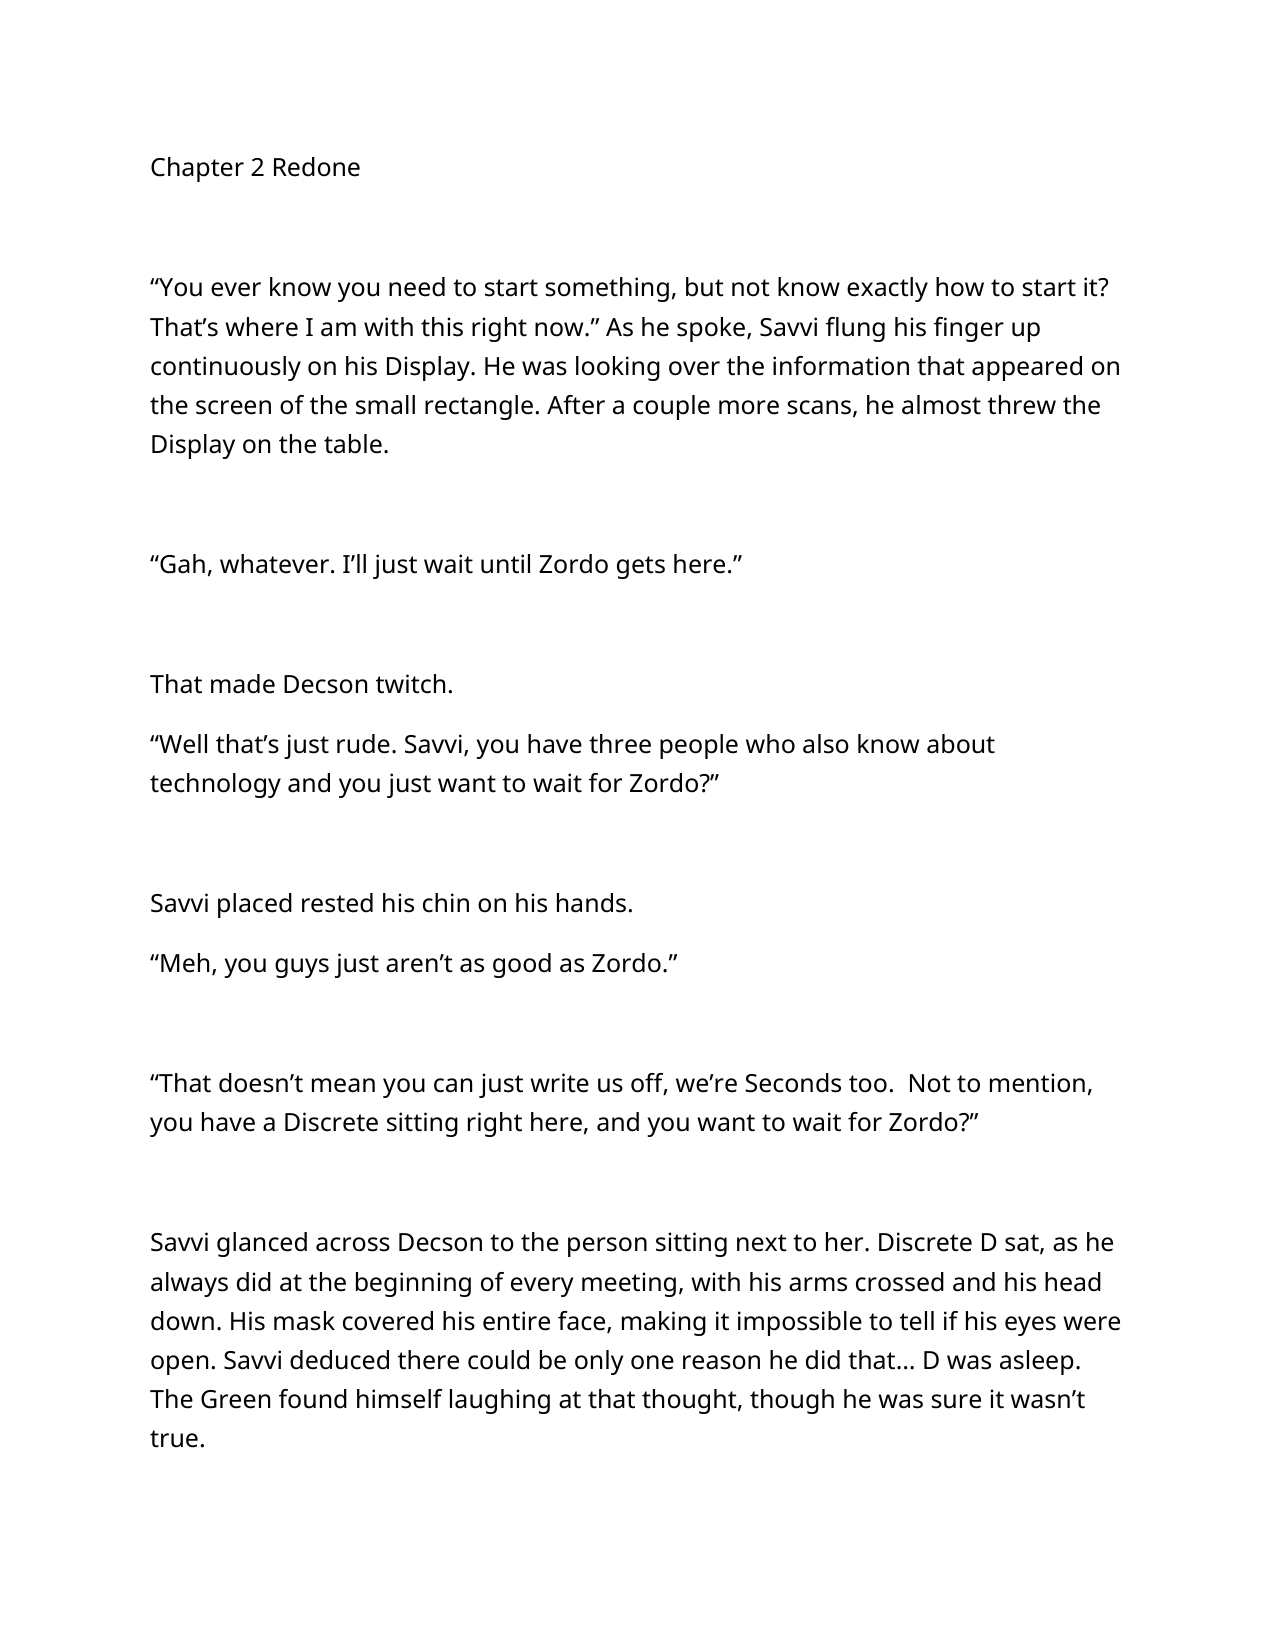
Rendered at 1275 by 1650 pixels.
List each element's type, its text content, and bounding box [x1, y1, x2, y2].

text Chapter 2 Redone [150, 150, 1125, 184]
text Savvi placed rested his chin on his hands. [150, 886, 1125, 920]
text That made Decson twitch. [150, 667, 1125, 701]
text “That doesn’t mean you can just write us off, we’re Seconds too. Not to mention, you have a Discrete sitting right here, and you want to wait for Zordo?” [150, 1066, 1125, 1139]
text “Well that’s just rude. Savvi, you have three people who also know about technology and you just want to wait for Zordo?” [150, 727, 1125, 800]
text “Meh, you guys just aren’t as good as Zordo.” [150, 946, 1125, 980]
text Savvi glanced across Decson to the person sitting next to her. Discrete D sat, as he always did at the beginning of every meeting, with his arms crossed and his head down. His mask covered his entire face, making it impossible to tell if his eyes were open. Savvi deduced there could be only one reason he did that… D was asleep. The Green found himself laughing at that thought, though he was sure it wasn’t true. [150, 1225, 1125, 1455]
text “You ever know you need to start something, but not know exactly how to start it? That’s where I am with this right now.” As he spoke, Savvi flung his finger up continuously on his Display. He was looking over the information that appeared on the screen of the small rectangle. After a couple more scans, he almost threw the Display on the table. [150, 270, 1125, 461]
text “Gah, whatever. I’ll just wait until Zordo gets here.” [150, 547, 1125, 581]
